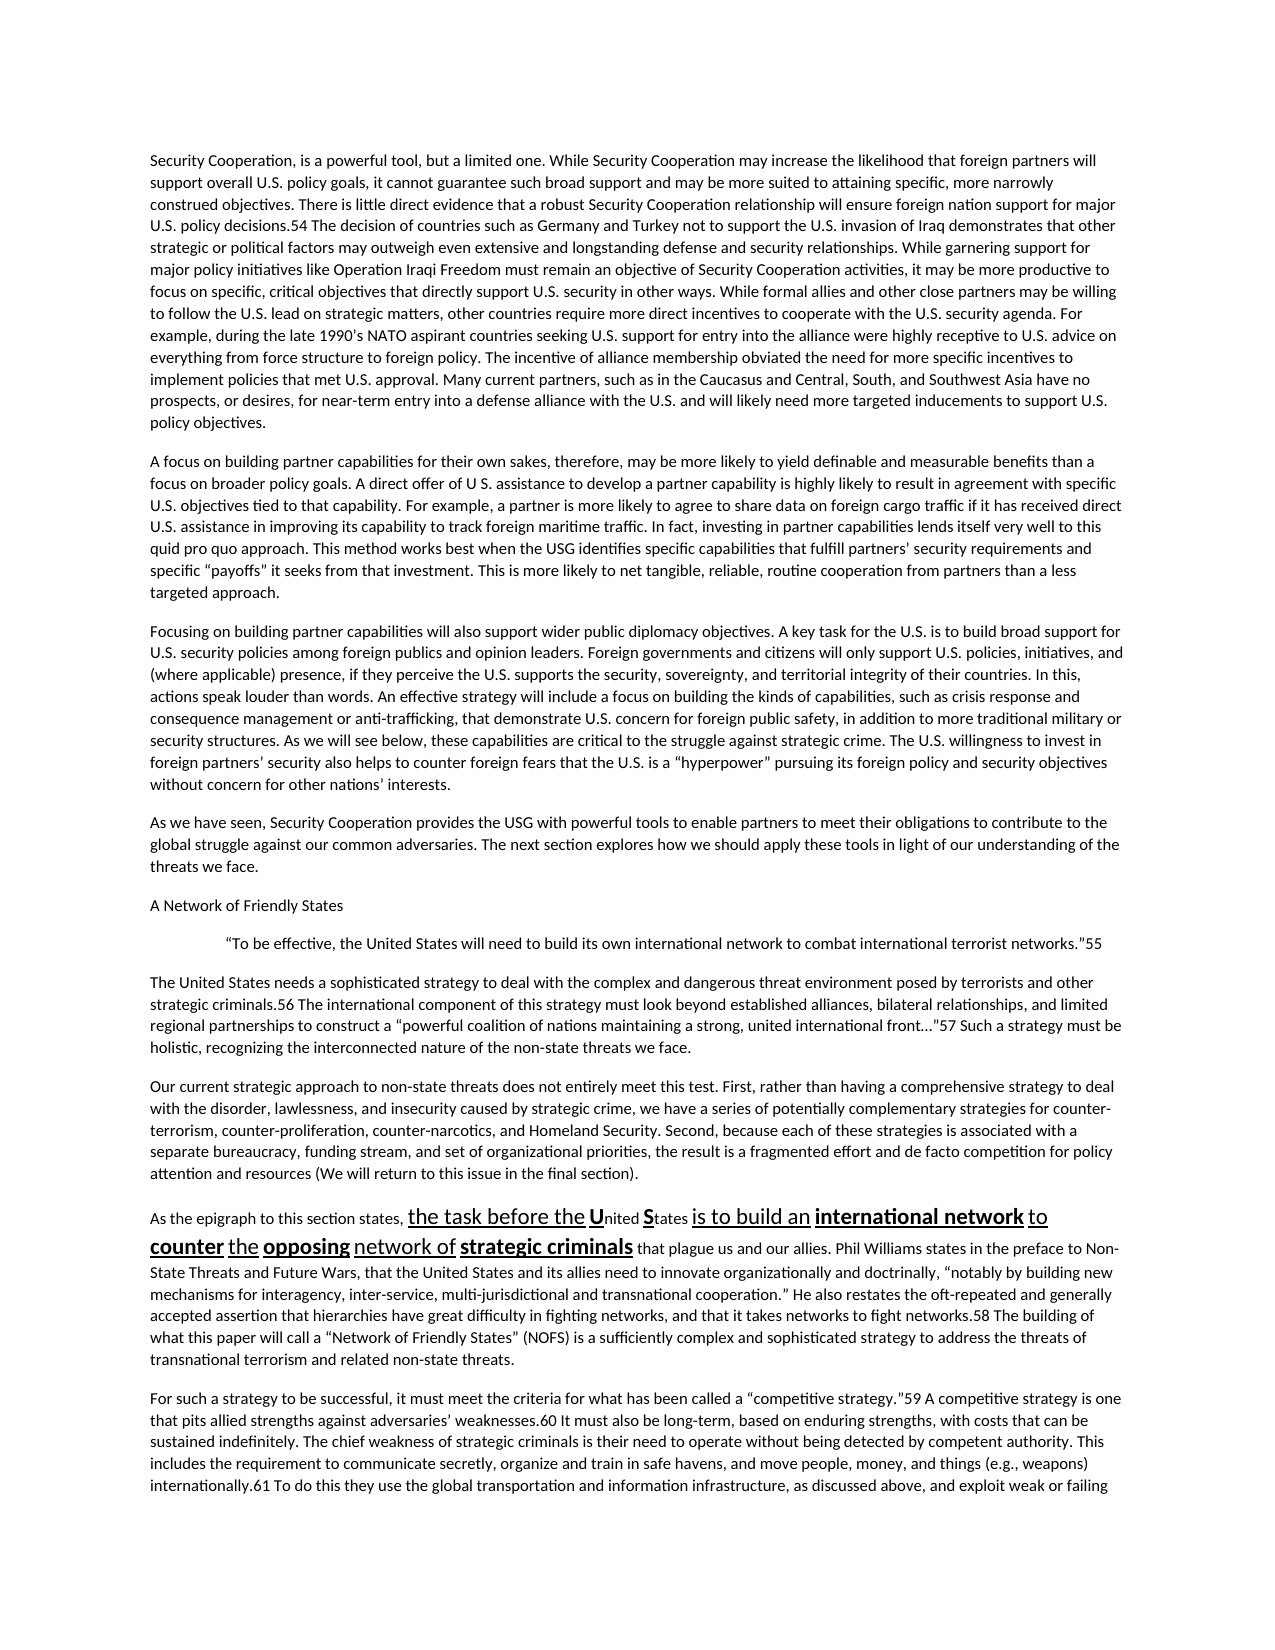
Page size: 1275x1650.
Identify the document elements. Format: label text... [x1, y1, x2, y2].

text Our current strategic approach to non-state threats does not entirely meet this test. First, rather than having a comprehensive strategy to deal with the disorder, lawlessness, and insecurity caused by strategic crime, we have a series of potentially complementary strategies for counter-terrorism, counter-proliferation, counter-narcotics, and Homeland Security. Second, because each of these strategies is associated with a separate bureaucracy, funding stream, and set of organizational priorities, the result is a fragmented effort and de facto competition for policy attention and resources (We will return to this issue in the final section). [150, 1076, 1125, 1184]
text As the epigraph to this section states, the task before the United States is to build an international network to counter the opposing network of strategic criminals that plague us and our allies. Phil Williams states in the preface to Non-State Threats and Future Wars, that the United States and its allies need to innovate organizationally and doctrinally, “notably by building new mechanisms for interagency, inter-service, multi-jurisdictional and transnational cooperation.” He also restates the oft-repeated and generally accepted assertion that hierarchies have great difficulty in fighting networks, and that it takes networks to fight networks.58 The building of what this paper will call a “Network of Friendly States” (NOFS) is a sufficiently complex and sophisticated strategy to address the threats of transnational terrorism and related non-state threats. [150, 1202, 1125, 1370]
text A focus on building partner capabilities for their own sakes, therefore, may be more likely to yield definable and measurable benefits than a focus on broader policy goals. A direct offer of U S. assistance to develop a partner capability is highly likely to result in agreement with specific U.S. objectives tied to that capability. For example, a partner is more likely to agree to share data on foreign cargo traffic if it has received direct U.S. assistance in improving its capability to track foreign maritime traffic. In fact, investing in partner capabilities lends itself very well to this quid pro quo approach. This method works best when the USG identifies specific capabilities that fulfill partners’ security requirements and specific “payoffs” it seeks from that investment. This is more likely to net tangible, reliable, routine cooperation from partners than a less targeted approach. [150, 451, 1125, 603]
text As we have seen, Security Cooperation provides the USG with powerful tools to enable partners to meet their obligations to contribute to the global struggle against our common adversaries. The next section explores how we should apply these tools in light of our understanding of the threats we face. [150, 812, 1125, 877]
text A Network of Friendly States [150, 895, 1125, 915]
text Security Cooperation, is a powerful tool, but a limited one. While Security Cooperation may increase the likelihood that foreign partners will support overall U.S. policy goals, it cannot guarantee such broad support and may be more suited to attaining specific, more narrowly construed objectives. There is little direct evidence that a robust Security Cooperation relationship will ensure foreign nation support for major U.S. policy decisions.54 The decision of countries such as Germany and Turkey not to support the U.S. invasion of Iraq demonstrates that other strategic or political factors may outweigh even extensive and longstanding defense and security relationships. While garnering support for major policy initiatives like Operation Iraqi Freedom must remain an objective of Security Cooperation activities, it may be more productive to focus on specific, critical objectives that directly support U.S. security in other ways. While formal allies and other close partners may be willing to follow the U.S. lead on strategic matters, other countries require more direct incentives to cooperate with the U.S. security agenda. For example, during the late 1990’s NATO aspirant countries seeking U.S. support for entry into the alliance were highly receptive to U.S. advice on everything from force structure to foreign policy. The incentive of alliance membership obviated the need for more specific incentives to implement policies that met U.S. approval. Many current partners, such as in the Caucasus and Central, South, and Southwest Asia have no prospects, or desires, for near-term entry into a defense alliance with the U.S. and will likely need more targeted inducements to support U.S. policy objectives. [150, 150, 1125, 433]
text The United States needs a sophisticated strategy to deal with the complex and dangerous threat environment posed by terrorists and other strategic criminals.56 The international component of this strategy must look beyond established alliances, bilateral relationships, and limited regional partnerships to construct a “powerful coalition of nations maintaining a strong, united international front…”57 Such a strategy must be holistic, recognizing the interconnected nature of the non-state threats we face. [150, 972, 1125, 1058]
text “To be effective, the United States will need to build its own international network to combat international terrorist networks.”55 [225, 933, 1125, 954]
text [150, 1388, 1125, 1496]
text Focusing on building partner capabilities will also support wider public diplomacy objectives. A key task for the U.S. is to build broad support for U.S. security policies among foreign publics and opinion leaders. Foreign governments and citizens will only support U.S. policies, initiatives, and (where applicable) presence, if they perceive the U.S. supports the security, sovereignty, and territorial integrity of their countries. In this, actions speak louder than words. An effective strategy will include a focus on building the kinds of capabilities, such as crisis response and consequence management or anti-trafficking, that demonstrate U.S. concern for foreign public safety, in addition to more traditional military or security structures. As we will see below, these capabilities are critical to the struggle against strategic crime. The U.S. willingness to invest in foreign partners’ security also helps to counter foreign fears that the U.S. is a “hyperpower” pursuing its foreign policy and security objectives without concern for other nations’ interests. [150, 621, 1125, 794]
